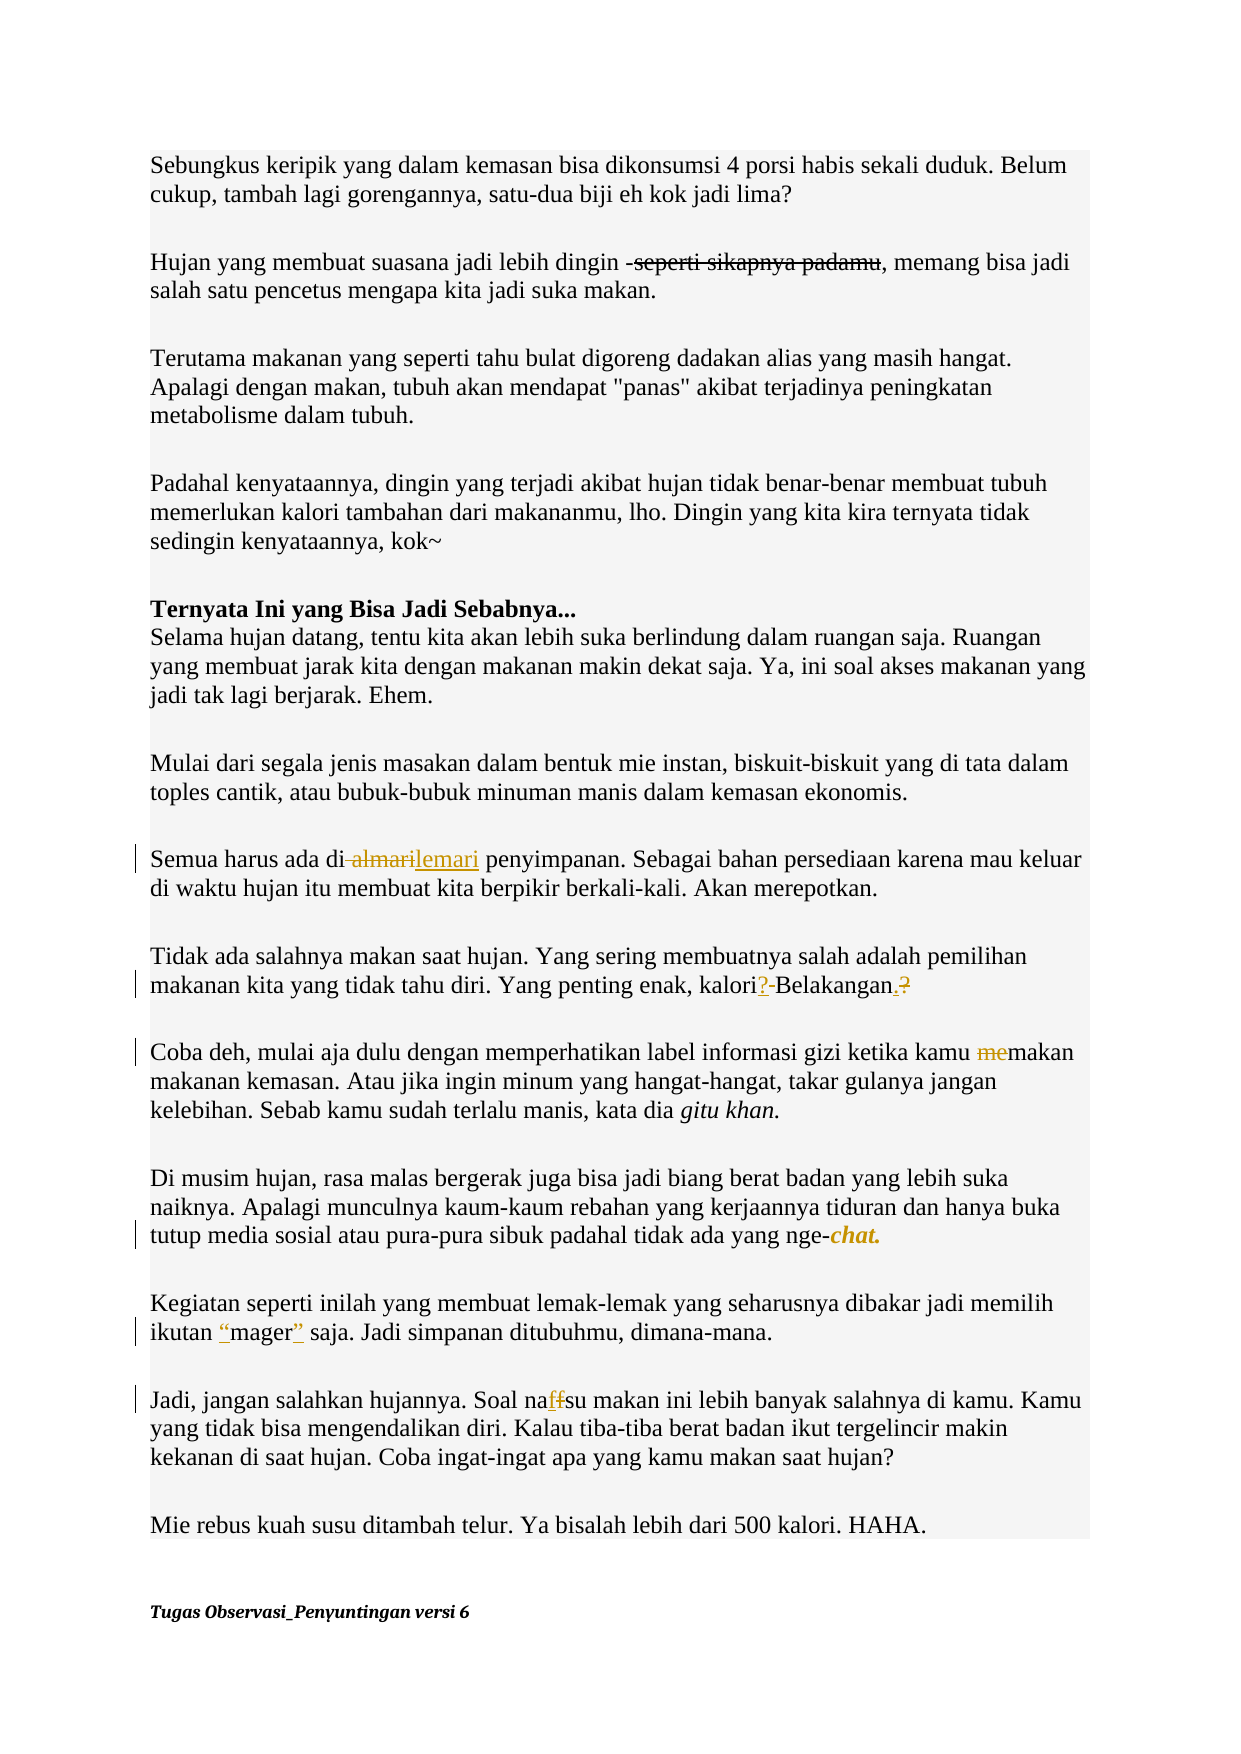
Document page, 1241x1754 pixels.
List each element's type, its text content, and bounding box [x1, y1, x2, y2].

text Tidak ada salahnya makan saat hujan. Yang sering membuatnya salah adalah pemilihan makanan kita yang tidak tahu diri. Yang penting enak, kaloriBelakangan [150, 941, 1090, 998]
text Di musim hujan, rasa malas bergerak juga bisa jadi biang berat badan yang lebih suka naiknya. Apalagi munculnya kaum-kaum rebahan yang kerjaannya tiduran dan hanya buka tutup media sosial atau pura-pura sibuk padahal tidak ada yang nge-chat. [150, 1163, 1090, 1249]
text Kegiatan seperti inilah yang membuat lemak-lemak yang seharusnya dibakar jadi memilih ikutan mager saja. Jadi simpanan ditubuhmu, dimana-mana. [150, 1288, 1090, 1346]
text Coba deh, mulai aja dulu dengan memperhatikan label informasi gizi ketika kamu makan makanan kemasan. Atau jika ingin minum yang hangat-hangat, takar gulanya jangan kelebihan. Sebab kamu sudah terlalu manis, kata dia gitu khan. [150, 1037, 1090, 1124]
text Semua harus ada di penyimpanan. Sebagai bahan persediaan karena mau keluar di waktu hujan itu membuat kita berpikir berkali-kali. Akan merepotkan. [150, 844, 1090, 902]
text Jadi, jangan salahkan hujannya. Soal nasu makan ini lebih banyak salahnya di kamu. Kamu yang tidak bisa mengendalikan diri. Kalau tiba-tiba berat badan ikut tergelincir makin kekanan di saat hujan. Coba ingat-ingat apa yang kamu makan saat hujan? [150, 1385, 1090, 1471]
text Terutama makanan yang seperti tahu bulat digoreng dadakan alias yang masih hangat. Apalagi dengan makan, tubuh akan mendapat "panas" akibat terjadinya peningkatan metabolisme dalam tubuh. [150, 343, 1090, 429]
text Sebungkus keripik yang dalam kemasan bisa dikonsumsi 4 porsi habis sekali duduk. Belum cukup, tambah lagi gorengannya, satu-dua biji eh kok jadi lima? [150, 150, 1090, 207]
text Hujan yang membuat suasana jadi lebih dingin -seperti sikapnya padamu, memang bisa jadi salah satu pencetus mengapa kita jadi suka makan. [150, 247, 1090, 304]
text Mulai dari segala jenis masakan dalam bentuk mie instan, biskuit-biskuit yang di tata dalam toples cantik, atau bubuk-bubuk minuman manis dalam kemasan ekonomis. [150, 748, 1090, 805]
text Padahal kenyataannya, dingin yang terjadi akibat hujan tidak benar-benar membuat tubuh memerlukan kalori tambahan dari makananmu, lho. Dingin yang kita kira ternyata tidak sedingin kenyataannya, kok~ [150, 468, 1090, 555]
text Ternyata Ini yang Bisa Jadi Sebabnya... Selama hujan datang, tentu kita akan lebih suka berlindung dalam ruangan saja. Ruangan yang membuat jarak kita dengan makanan makin dekat saja. Ya, ini soal akses makanan yang jadi tak lagi berjarak. Ehem. [150, 594, 1090, 709]
text Mie rebus kuah susu ditambah telur. Ya bisalah lebih dari 500 kalori. HAHA. [150, 1510, 1090, 1539]
